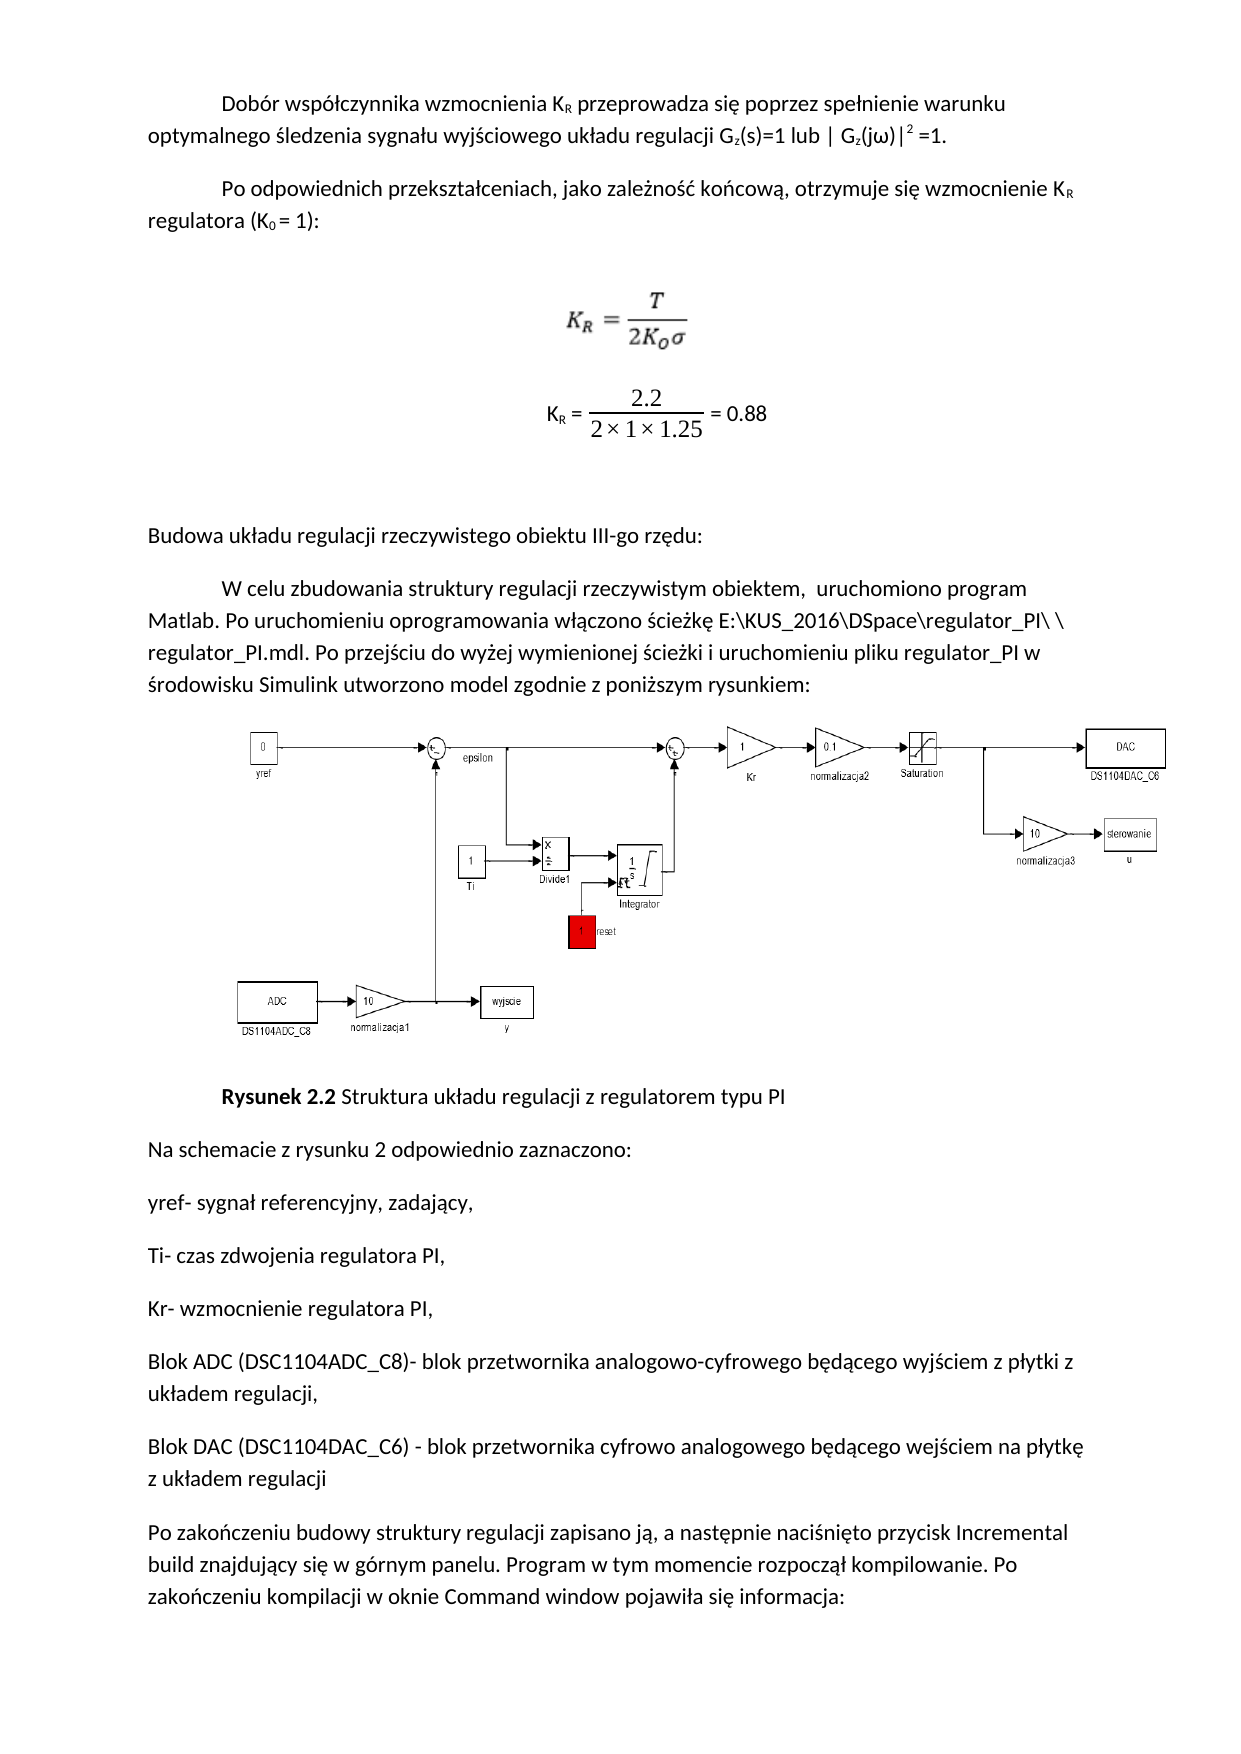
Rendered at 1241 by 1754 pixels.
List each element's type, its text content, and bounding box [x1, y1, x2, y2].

text KR = = 0.88 [148, 384, 1093, 443]
text Ti- czas zdwojenia regulatora PI, [148, 1241, 1093, 1269]
text yref- sygnał referencyjny, zadający, [148, 1188, 1093, 1216]
text Kr- wzmocnienie regulatora PI, [148, 1294, 1093, 1322]
text Po odpowiednich przekształceniach, jako zależność końcową, otrzymuje się wzmocnienie KR regulatora (K0 = 1): [148, 174, 1093, 234]
picture [548, 259, 766, 359]
text W celu zbudowania struktury regulacji rzeczywistym obiektem, uruchomiono program Matlab. Po uruchomieniu oprogramowania włączono ścieżkę E:\KUS_2016\DSpace\regulator_PI\ \regulator_PI.mdl. Po przejściu do wyżej wymienionej ścieżki i uruchomieniu pliku regulator_PI w środowisku Simulink utworzono model zgodnie z poniższym rysunkiem: [148, 574, 1093, 699]
text Rysunek 2.2 Struktura układu regulacji z regulatorem typu PI [148, 1082, 1093, 1110]
text Blok DAC (DSC1104DAC_C6) - blok przetwornika cyfrowo analogowego będącego wejściem na płytkę z układem regulacji [148, 1432, 1093, 1493]
text Po zakończeniu budowy struktury regulacji zapisano ją, a następnie naciśnięto przycisk Incremental build znajdujący się w górnym panelu. Program w tym momencie rozpoczął kompilowanie. Po zakończeniu kompilacji w oknie Command window pojawiła się informacja: [148, 1518, 1093, 1610]
text Na schemacie z rysunku 2 odpowiednio zaznaczono: [148, 1135, 1093, 1163]
text Dobór współczynnika wzmocnienia KR przeprowadza się poprzez spełnienie warunku optymalnego śledzenia sygnału wyjściowego układu regulacji Gz(s)=1 lub | Gz(jω)|2 =1. [148, 89, 1093, 149]
text Budowa układu regulacji rzeczywistego obiektu III-go rzędu: [148, 521, 1093, 549]
picture [221, 723, 1167, 1057]
text Blok ADC (DSC1104ADC_C8)- blok przetwornika analogowo-cyfrowego będącego wyjściem z płytki z układem regulacji, [148, 1347, 1093, 1407]
